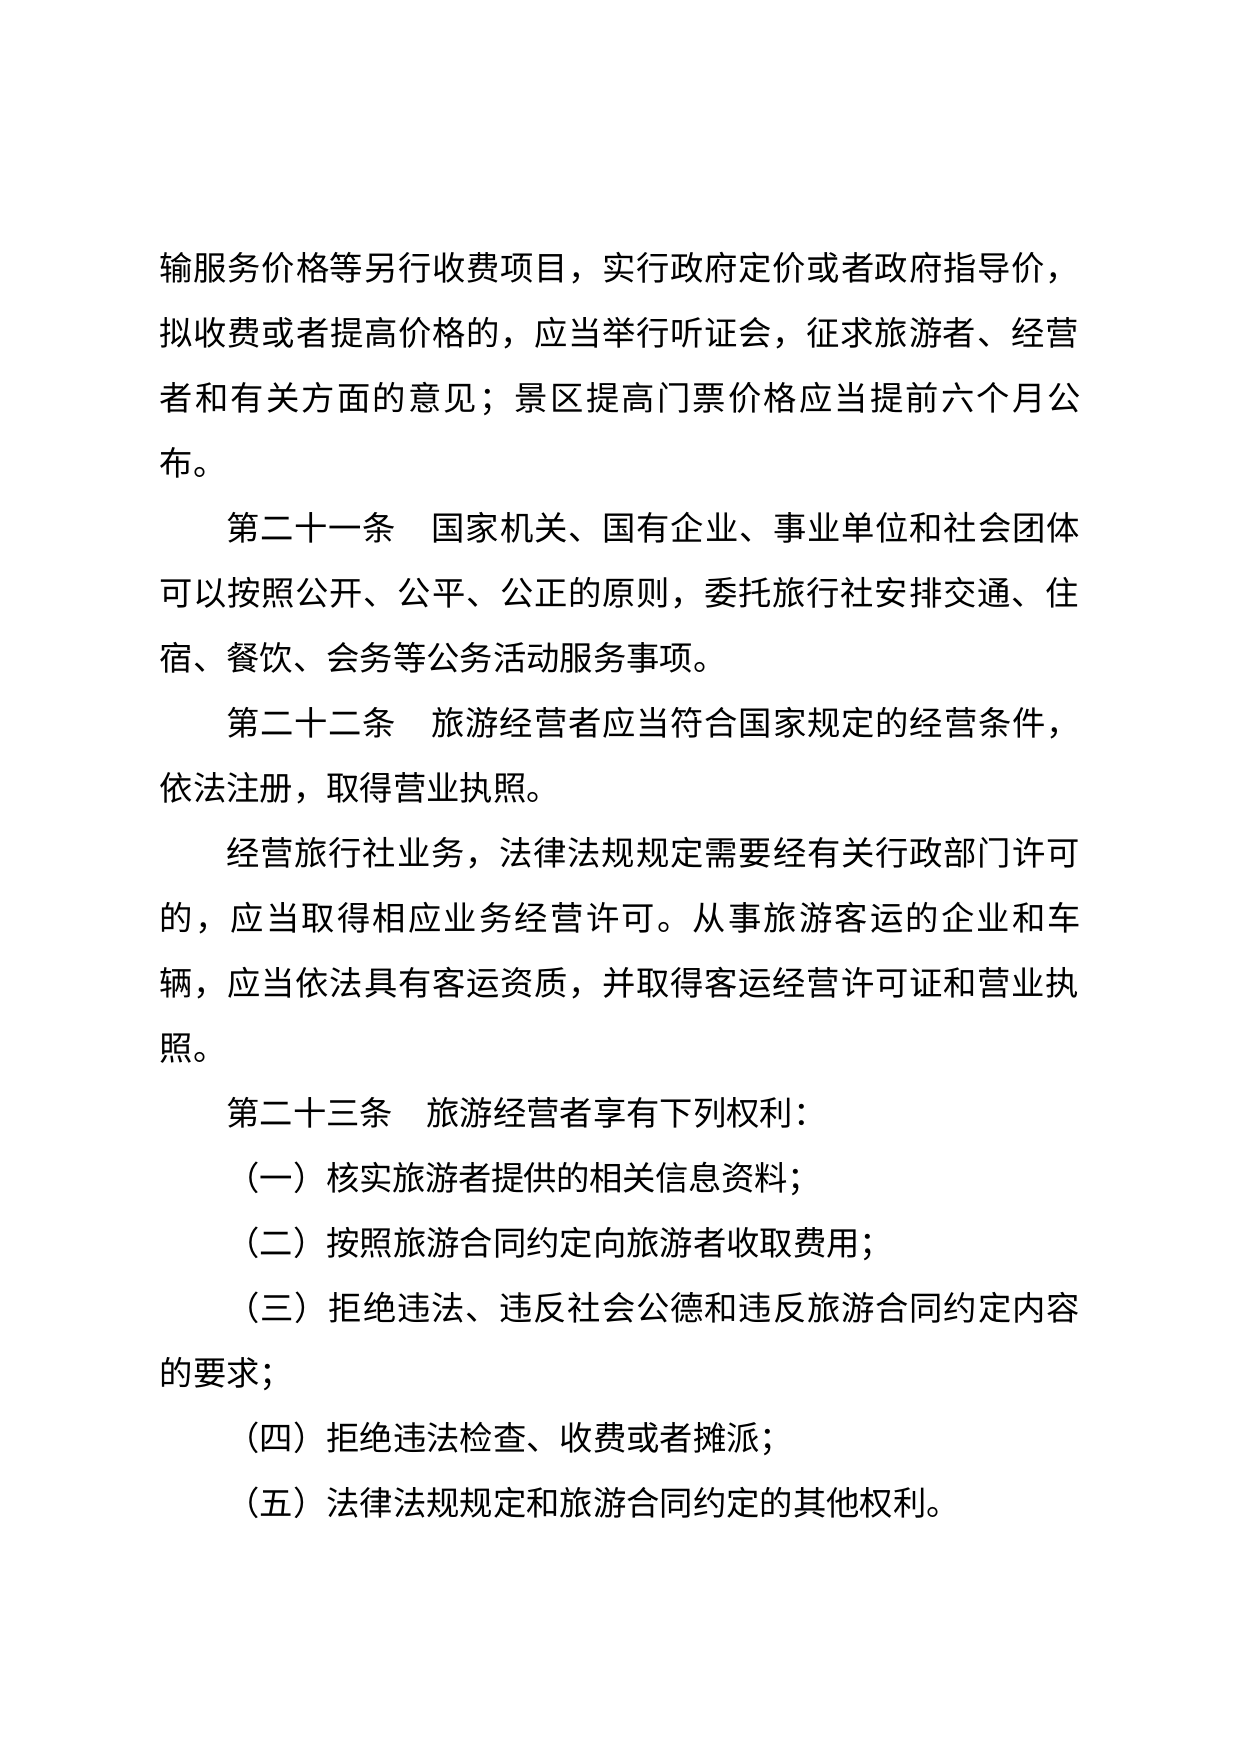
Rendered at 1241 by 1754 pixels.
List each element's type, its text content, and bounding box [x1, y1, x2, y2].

text （三）拒绝违法、违反社会公德和违反旅游合同约定内容的要求； [159, 1273, 1081, 1403]
text （二）按照旅游合同约定向旅游者收取费用； [159, 1208, 1081, 1273]
text 经营旅行社业务，法律法规规定需要经有关行政部门许可的，应当取得相应业务经营许可。从事旅游客运的企业和车辆，应当依法具有客运资质，并取得客运经营许可证和营业执照。 [159, 818, 1081, 1078]
text 第二十三条 旅游经营者享有下列权利： [159, 1078, 1081, 1143]
text （五）法律法规规定和旅游合同约定的其他权利。 [159, 1468, 1081, 1533]
text 第二十二条 旅游经营者应当符合国家规定的经营条件，依法注册，取得营业执照。 [159, 688, 1081, 818]
text （四）拒绝违法检查、收费或者摊派； [159, 1403, 1081, 1468]
text （一）核实旅游者提供的相关信息资料； [159, 1143, 1081, 1208]
text 第二十一条 国家机关、国有企业、事业单位和社会团体可以按照公开、公平、公正的原则，委托旅行社安排交通、住宿、餐饮、会务等公务活动服务事项。 [159, 493, 1081, 688]
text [159, 233, 1081, 493]
